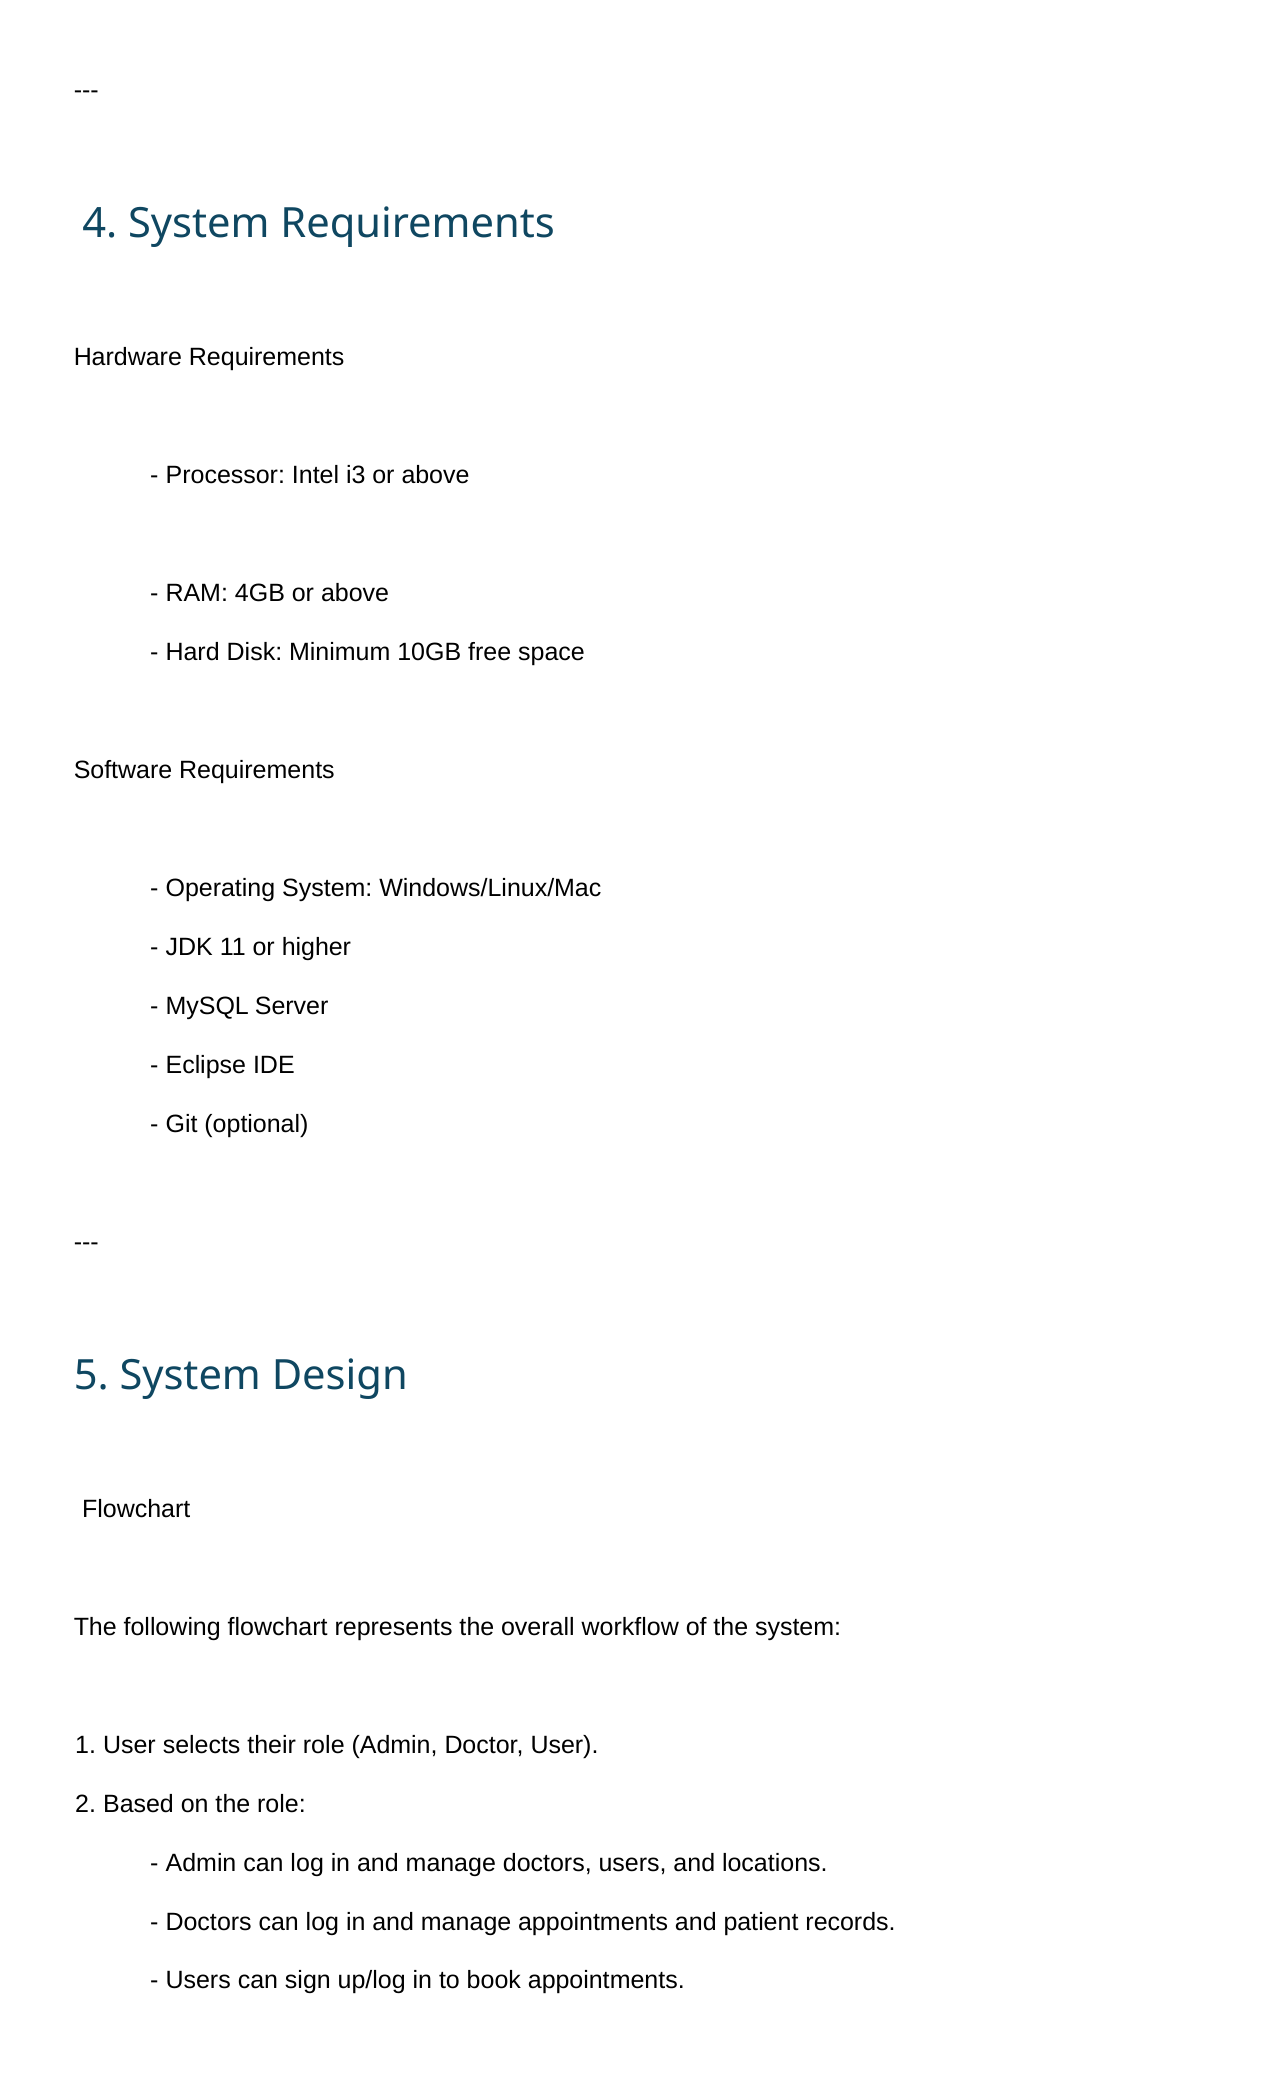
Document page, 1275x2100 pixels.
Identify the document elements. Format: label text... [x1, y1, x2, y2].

list MySQL Server [150, 991, 1200, 1019]
list Eclipse IDE [150, 1050, 1200, 1078]
list Admin can log in and manage doctors, users, and locations. [150, 1848, 1200, 1876]
list Doctors can log in and manage appointments and patient records. [150, 1907, 1200, 1935]
list Based on the role: [75, 1789, 1200, 1817]
text 5. System Design [73, 1345, 1200, 1402]
list Operating System: Windows/Linux/Mac [150, 873, 1200, 902]
text Flowchart [75, 1494, 1200, 1522]
text --- [73, 1227, 1200, 1256]
list User selects their role (Admin, Doctor, User). [75, 1730, 1200, 1758]
text --- [73, 75, 1200, 104]
text 4. System Requirements [75, 193, 1200, 250]
text The following flowchart represents the overall workflow of the system: [73, 1612, 1200, 1640]
list Git (optional) [150, 1109, 1200, 1137]
list Hard Disk: Minimum 10GB free space [150, 637, 1200, 666]
list Processor: Intel i3 or above [150, 460, 1200, 489]
text Hardware Requirements [73, 342, 1200, 371]
list JDK 11 or higher [150, 932, 1200, 961]
list Users can sign up/log in to book appointments. [150, 1966, 1200, 1994]
text Software Requirements [73, 755, 1200, 784]
list RAM: 4GB or above [150, 578, 1200, 607]
